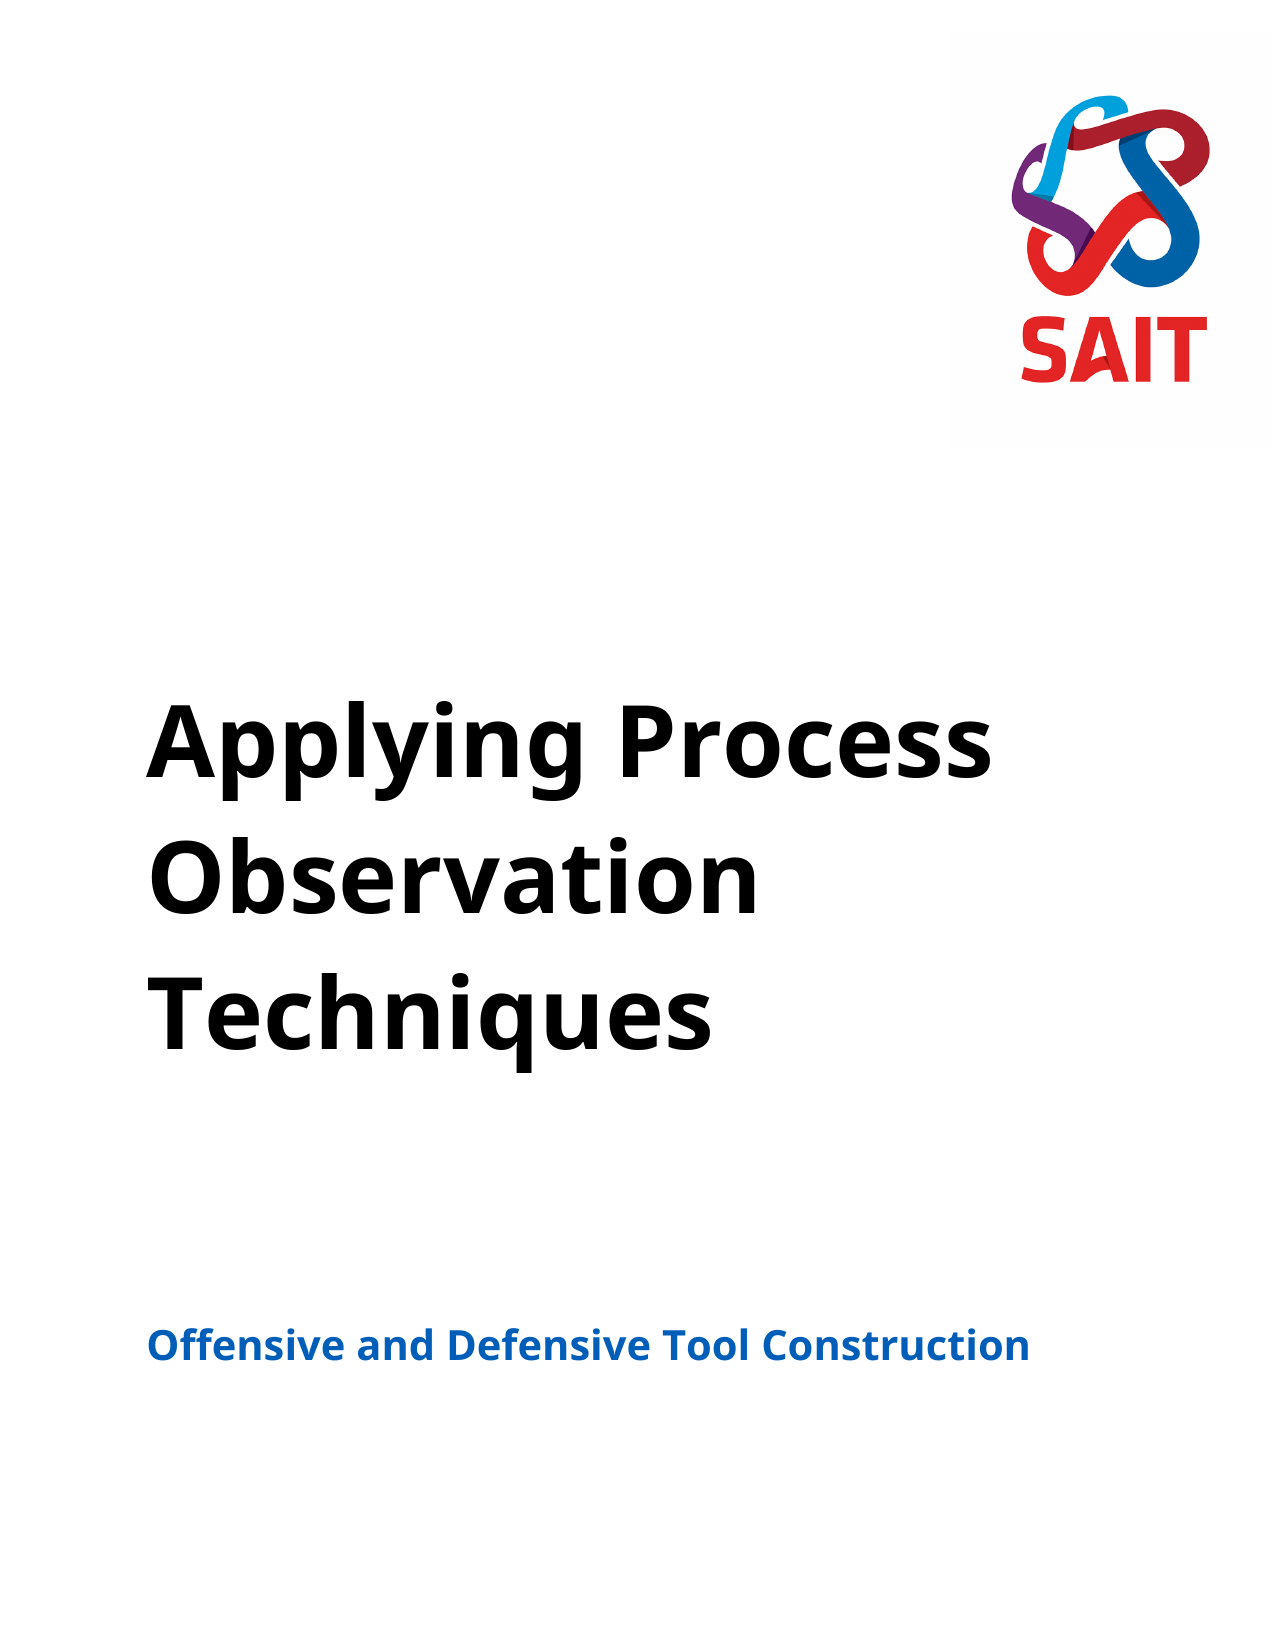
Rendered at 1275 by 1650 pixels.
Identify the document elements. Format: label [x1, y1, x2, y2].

picture [947, 31, 1274, 446]
